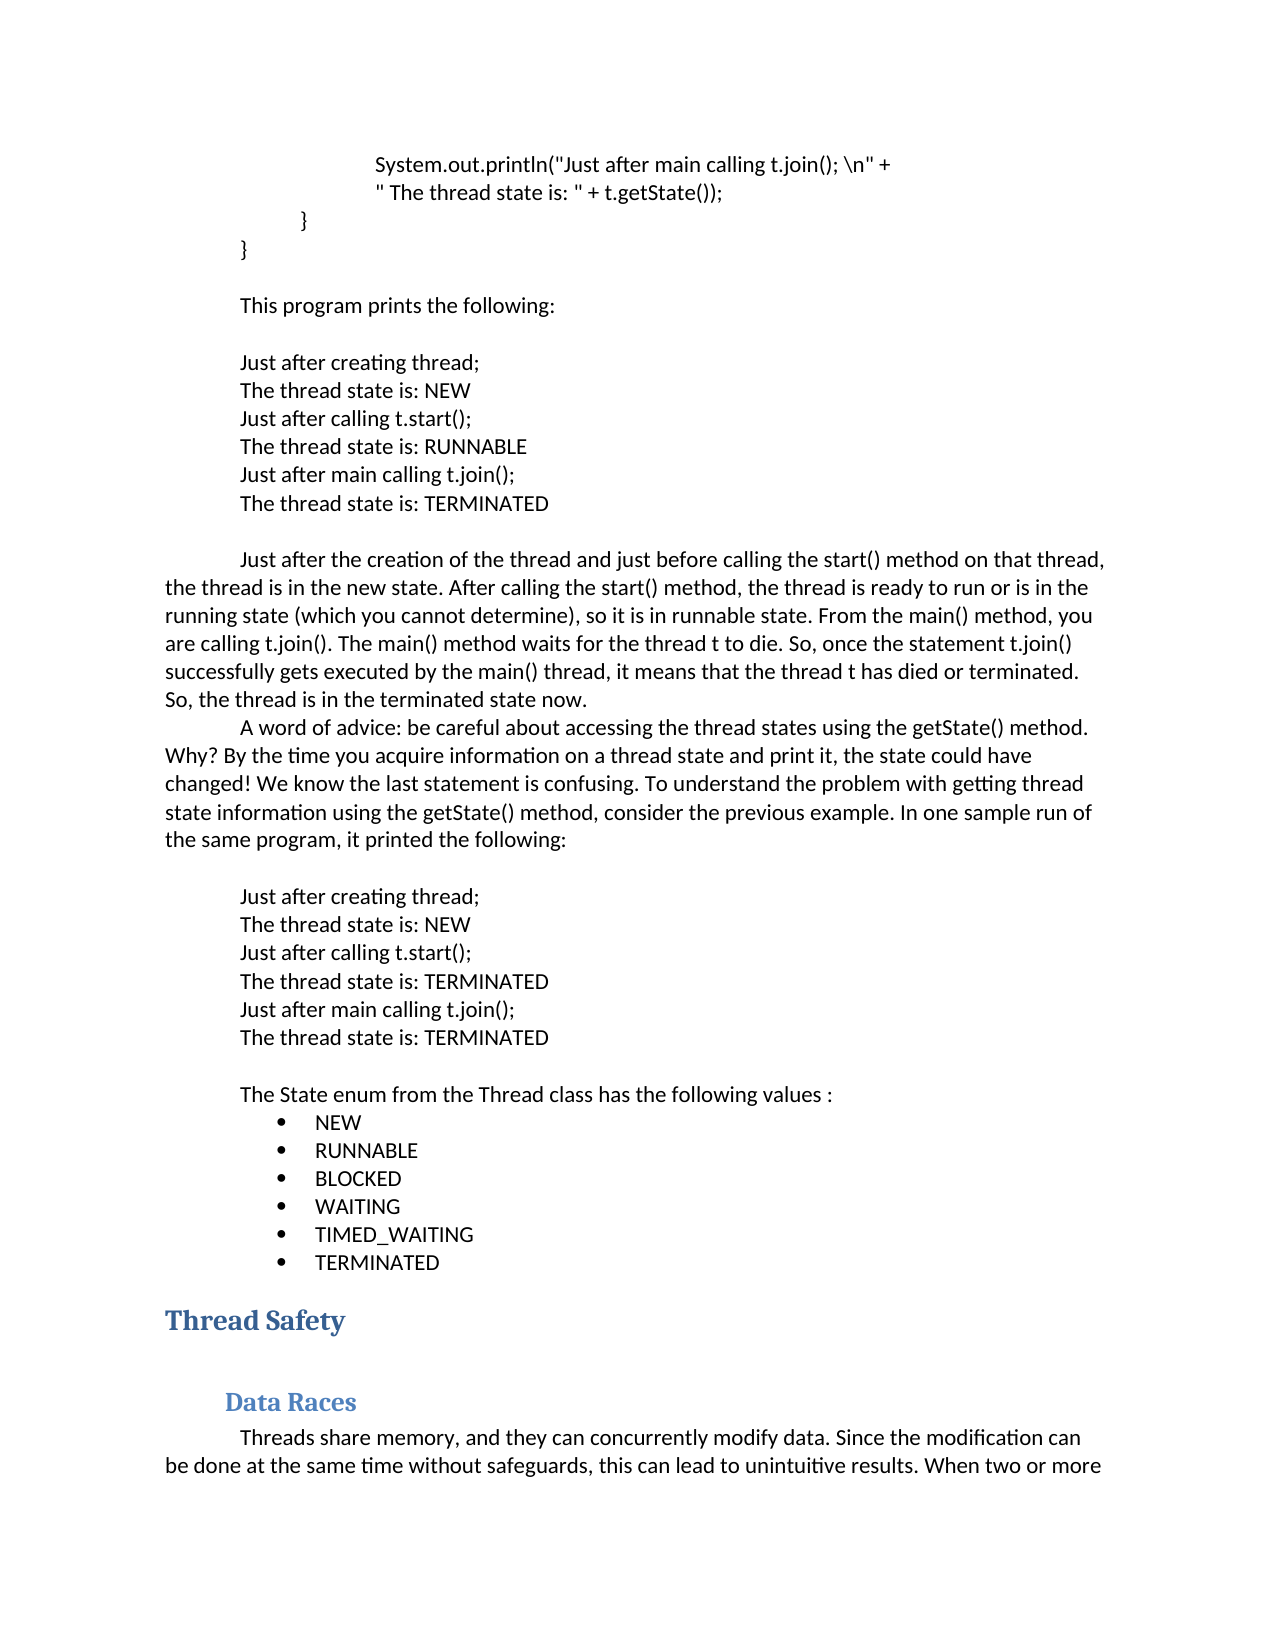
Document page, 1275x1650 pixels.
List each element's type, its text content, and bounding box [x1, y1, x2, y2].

text } [165, 235, 1110, 263]
list WAITING [277, 1192, 1110, 1220]
text Just after creating thread; [165, 348, 1110, 376]
list BLOCKED [277, 1164, 1110, 1192]
text Just after main calling t.join(); [165, 995, 1110, 1023]
text This program prints the following: [165, 291, 1110, 319]
text The thread state is: NEW [165, 910, 1110, 938]
list RUNNABLE [277, 1136, 1110, 1164]
text The thread state is: TERMINATED [165, 967, 1110, 995]
text } [225, 206, 1110, 234]
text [165, 1423, 1110, 1479]
text System.out.println("Just after main calling t.join(); \n" + [300, 150, 1110, 178]
subtitle Data Races [150, 1387, 1125, 1418]
text The thread state is: RUNNABLE [165, 432, 1110, 460]
text Just after creating thread; [165, 882, 1110, 910]
text Just after the creation of the thread and just before calling the start() method on that thread, the thread is in the new state. After calling the start() method, the thread is ready to run or is in the running state (which you cannot determine), so it is in runnable state. From the main() method, you are calling t.join(). The main() method waits for the thread t to die. So, once the statement t.join() successfully gets executed by the main() thread, it means that the thread t has died or terminated. So, the thread is in the terminated state now. [165, 545, 1110, 713]
subtitle Thread Safety [165, 1304, 1110, 1338]
text The State enum from the Thread class has the following values : [165, 1080, 1110, 1108]
text Just after calling t.start(); [165, 938, 1110, 967]
text Just after main calling t.join(); [165, 461, 1110, 488]
list TERMINATED [277, 1248, 1110, 1276]
text A word of advice: be careful about accessing the thread states using the getState() method. Why? By the time you acquire information on a thread state and print it, the state could have changed! We know the last statement is confusing. To understand the problem with getting thread state information using the getState() method, consider the previous example. In one sample run of the same program, it printed the following: [165, 713, 1110, 854]
text The thread state is: TERMINATED [165, 489, 1110, 517]
list NEW [277, 1108, 1110, 1136]
text The thread state is: TERMINATED [165, 1023, 1110, 1051]
text The thread state is: NEW [165, 376, 1110, 404]
list TIMED_WAITING [277, 1220, 1110, 1248]
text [300, 178, 1110, 206]
text Just after calling t.start(); [165, 404, 1110, 432]
